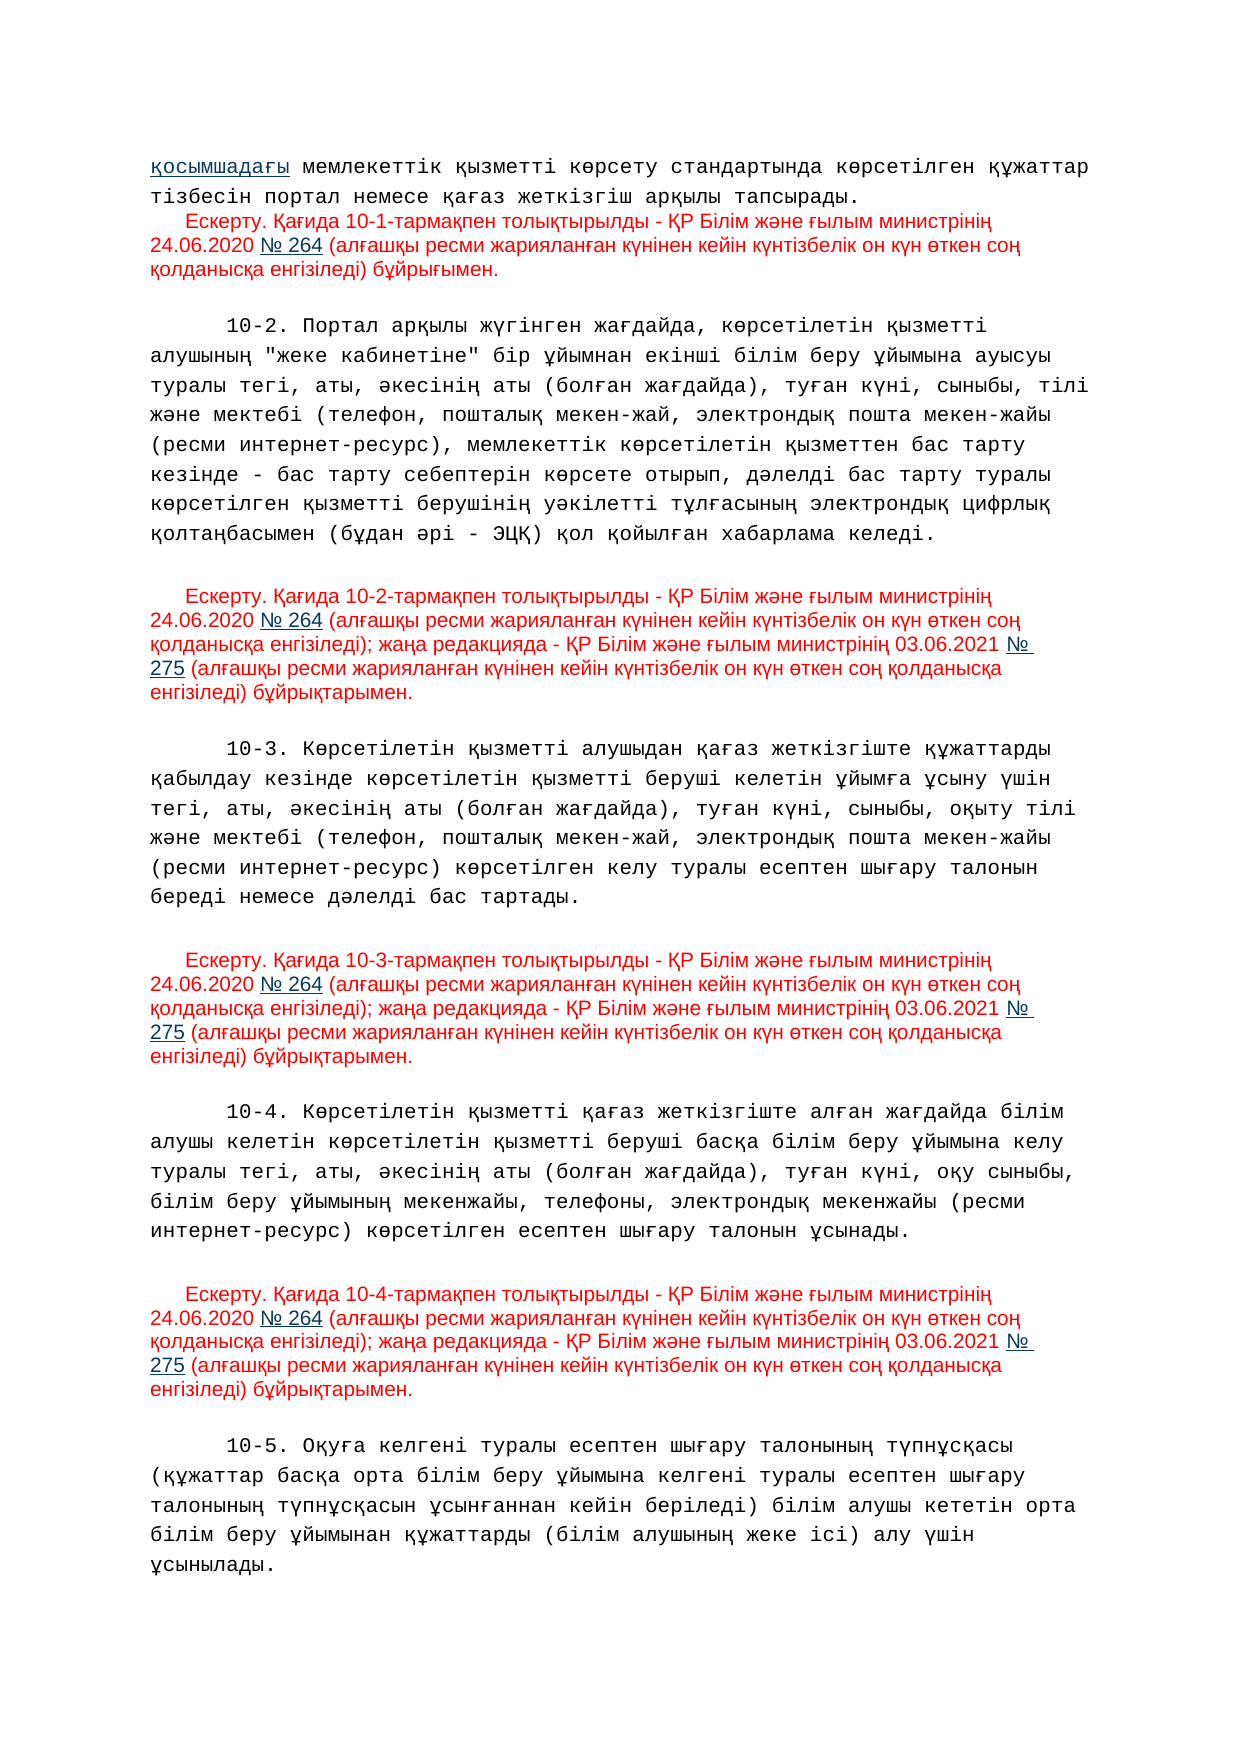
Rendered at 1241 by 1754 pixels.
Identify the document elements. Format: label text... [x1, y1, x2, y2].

text 10-5. Оқуға келгені туралы есептен шығару талонының түпнұсқасы (құжаттар басқа орта білім беру ұйымына келгені туралы есептен шығару талонының түпнұсқасын ұсынғаннан кейін беріледі) білім алушы кететін орта білім беру ұйымынан құжаттарды (білім алушының жеке ісі) алу үшін ұсынылады. [150, 1429, 1090, 1578]
text 10-4. Көрсетілетін қызметті қағаз жеткізгіште алған жағдайда білім алушы келетін көрсетілетін қызметті беруші басқа білім беру ұйымына келу туралы тегі, аты, әкесінің аты (болған жағдайда), туған күні, оқу сыныбы, білім беру ұйымының мекенжайы, телефоны, электрондық мекенжайы (ресми интернет-ресурс) көрсетілген есептен шығару талонын ұсынады. [150, 1096, 1090, 1244]
text Ескерту. Қағида 10-1-тармақпен толықтырылды - ҚР Білім және ғылым министрінің 24.06.2020 № 264 (алғашқы ресми жарияланған күнінен кейін күнтізбелік он күн өткен соң қолданысқа енгізіледі) бұйрығымен. [150, 209, 1090, 309]
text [150, 150, 1090, 209]
text Ескерту. Қағида 10-2-тармақпен толықтырылды - ҚР Білім және ғылым министрінің 24.06.2020 № 264 (алғашқы ресми жарияланған күнінен кейін күнтізбелік он күн өткен соң қолданысқа енгізіледі); жаңа редакцияда - ҚР Білім және ғылым министрінің 03.06.2021 № 275 (алғашқы ресми жарияланған күнінен кейін күнтізбелік он күн өткен соң қолданысқа енгізіледі) бұйрықтарымен. [150, 584, 1090, 732]
text Ескерту. Қағида 10-4-тармақпен толықтырылды - ҚР Білім және ғылым министрінің 24.06.2020 № 264 (алғашқы ресми жарияланған күнінен кейін күнтізбелік он күн өткен соң қолданысқа енгізіледі); жаңа редакцияда - ҚР Білім және ғылым министрінің 03.06.2021 № 275 (алғашқы ресми жарияланған күнінен кейін күнтізбелік он күн өткен соң қолданысқа енгізіледі) бұйрықтарымен. [150, 1281, 1090, 1429]
text 10-3. Көрсетілетін қызметті алушыдан қағаз жеткізгіште құжаттарды қабылдау кезінде көрсетілетін қызметті беруші келетін ұйымға ұсыну үшін тегі, аты, әкесінің аты (болған жағдайда), туған күні, сыныбы, оқыту тілі және мектебі (телефон, пошталық мекен-жай, электрондық пошта мекен-жайы (ресми интернет-ресурс) көрсетілген келу туралы есептен шығару талонын береді немесе дәлелді бас тартады. [150, 732, 1090, 910]
text Ескерту. Қағида 10-3-тармақпен толықтырылды - ҚР Білім және ғылым министрінің 24.06.2020 № 264 (алғашқы ресми жарияланған күнінен кейін күнтізбелік он күн өткен соң қолданысқа енгізіледі); жаңа редакцияда - ҚР Білім және ғылым министрінің 03.06.2021 № 275 (алғашқы ресми жарияланған күнінен кейін күнтізбелік он күн өткен соң қолданысқа енгізіледі) бұйрықтарымен. [150, 948, 1090, 1096]
text 10-2. Портал арқылы жүгінген жағдайда, көрсетілетін қызметті алушының "жеке кабинетіне" бір ұйымнан екінші білім беру ұйымына ауысуы туралы тегі, аты, әкесінің аты (болған жағдайда), туған күні, сыныбы, тілі және мектебі (телефон, пошталық мекен-жай, электрондық пошта мекен-жайы (ресми интернет-ресурс), мемлекеттік көрсетілетін қызметтен бас тарту кезінде - бас тарту себептерін көрсете отырып, дәлелді бас тарту туралы көрсетілген қызметті берушінің уәкілетті тұлғасының электрондық цифрлық қолтаңбасымен (бұдан әрі - ЭЦҚ) қол қойылған хабарлама келеді. [150, 309, 1090, 547]
